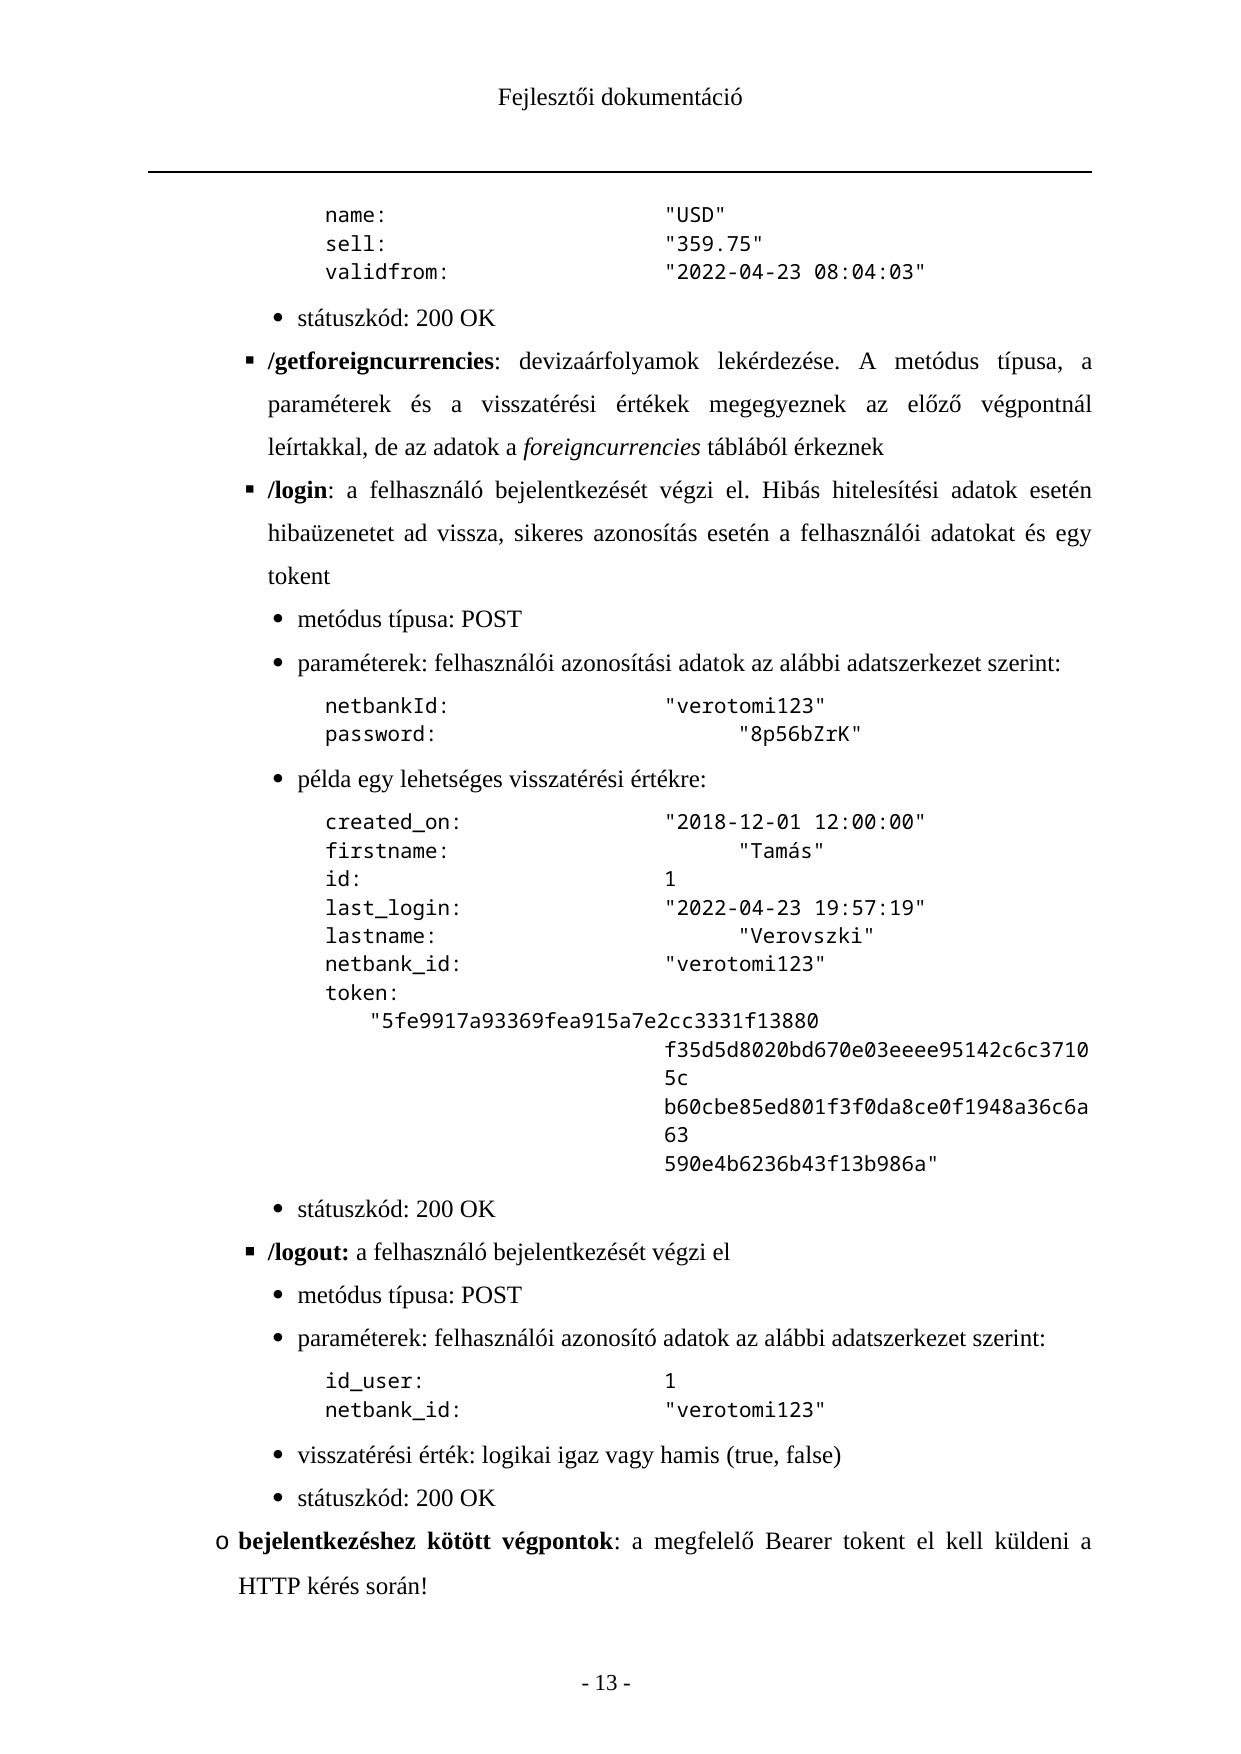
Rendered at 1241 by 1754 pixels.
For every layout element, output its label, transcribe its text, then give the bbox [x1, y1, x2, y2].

list státuszkód: 200 OK [273, 1194, 1092, 1222]
list paraméterek: felhasználói azonosítási adatok az alábbi adatszerkezet szerint: [273, 648, 1092, 676]
list státuszkód: 200 OK [273, 303, 1092, 331]
text lastname: "Verovszki" [325, 921, 1092, 949]
list paraméterek: felhasználói azonosító adatok az alábbi adatszerkezet szerint: [273, 1323, 1092, 1352]
text sell: "359.75" [325, 229, 1092, 257]
text name: "USD" [325, 201, 1092, 229]
text id: 1 [325, 864, 1092, 893]
list metódus típusa: POST [273, 604, 1092, 633]
text token: "5fe9917a93369fea915a7e2cc3331f13880 [325, 978, 1092, 1035]
list metódus típusa: POST [273, 1280, 1092, 1309]
text netbank_id: "verotomi123" [325, 1395, 1092, 1423]
list /logout: a felhasználó bejelentkezését végzi el [244, 1237, 1092, 1266]
list /getforeigncurrencies: devizaárfolyamok lekérdezése. A metódus típusa, a paraméterek és a visszatérési értékek megegyeznek az előző végpontnál leírtakkal, de az adatok a foreigncurrencies táblából érkeznek [244, 346, 1092, 461]
text netbankId: "verotomi123" [325, 691, 1092, 719]
text 590e4b6236b43f13b986a" [664, 1149, 1092, 1177]
text netbank_id: "verotomi123" [325, 949, 1092, 978]
list példa egy lehetséges visszatérési értékre: [273, 764, 1092, 793]
list bejelentkezéshez kötött végpontok: a megfelelő Bearer tokent el kell küldeni a HTTP kérés során! [214, 1526, 1092, 1600]
text id_user: 1 [325, 1366, 1092, 1395]
text last_login: "2022-04-23 19:57:19" [325, 893, 1092, 921]
list státuszkód: 200 OK [273, 1483, 1092, 1512]
text firstname: "Tamás" [325, 836, 1092, 864]
text created_on: "2018-12-01 12:00:00" [325, 807, 1092, 836]
text b60cbe85ed801f3f0da8ce0f1948a36c6a63 [664, 1092, 1092, 1149]
text validfrom: "2022-04-23 08:04:03" [325, 257, 1092, 286]
text password: "8p56bZrK" [325, 719, 1092, 748]
text f35d5d8020bd670e03eeee95142c6c37105c [664, 1035, 1092, 1092]
list visszatérési érték: logikai igaz vagy hamis (true, false) [273, 1440, 1092, 1468]
